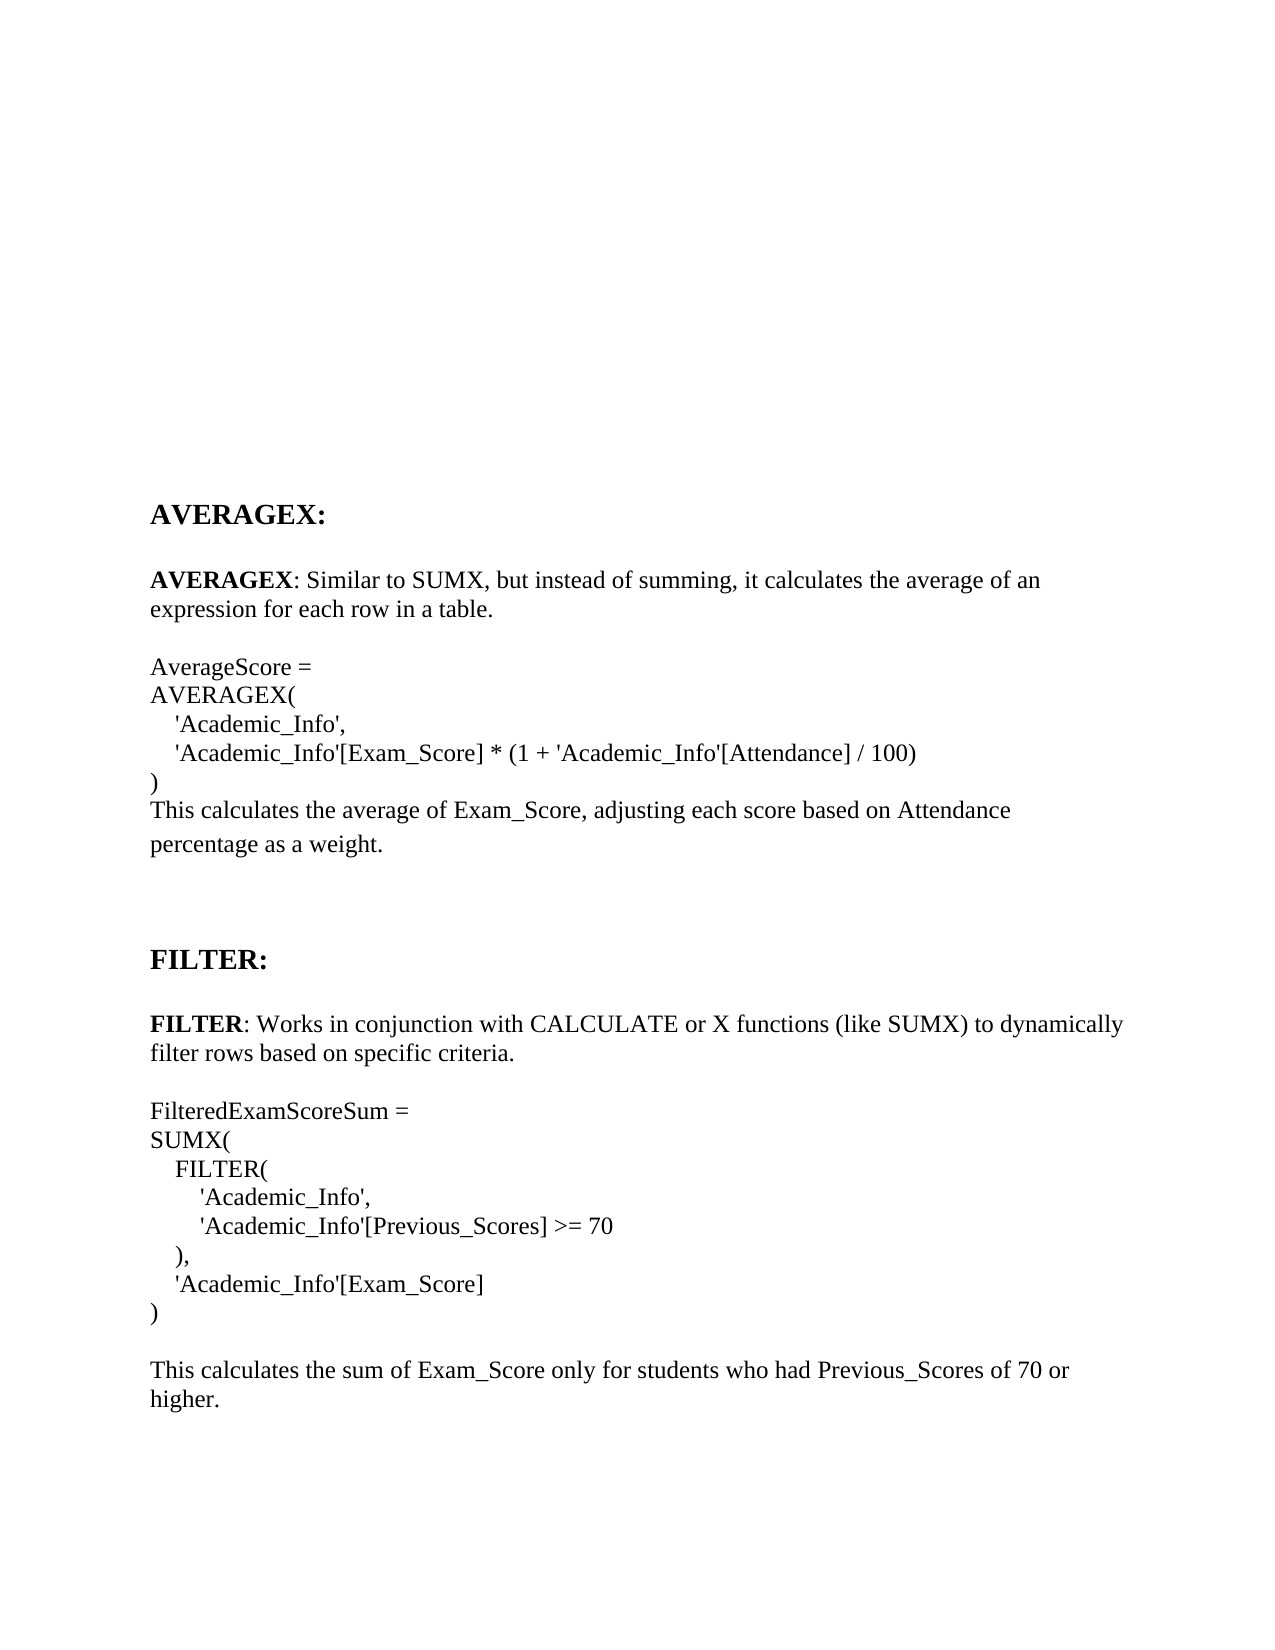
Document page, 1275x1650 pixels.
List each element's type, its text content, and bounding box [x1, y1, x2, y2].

text 'Academic_Info'[Exam_Score] [150, 1269, 1125, 1297]
text AVERAGEX( [150, 681, 1125, 709]
text 'Academic_Info', [150, 709, 1125, 738]
text SUMX( [150, 1125, 1125, 1154]
text FilteredExamScoreSum = [150, 1096, 1125, 1125]
text This calculates the sum of Exam_Score only for students who had Previous_Scores of 70 or higher. [150, 1355, 1125, 1413]
text 'Academic_Info', [150, 1182, 1125, 1211]
text This calculates the average of Exam_Score, adjusting each score based on Attendance percentage as a weight. [150, 796, 1125, 857]
text AVERAGEX: Similar to SUMX, but instead of summing, it calculates the average of an expression for each row in a table. [150, 565, 1125, 623]
text AverageScore = [150, 652, 1125, 681]
text 'Academic_Info'[Previous_Scores] >= 70 [150, 1211, 1125, 1240]
text ), [150, 1240, 1125, 1269]
text ) [150, 1297, 1125, 1326]
text FILTER: Works in conjunction with CALCULATE or X functions (like SUMX) to dynamically filter rows based on specific criteria. [150, 1009, 1125, 1067]
text FILTER( [150, 1154, 1125, 1182]
text ) [150, 767, 1125, 796]
text FILTER: [150, 942, 1125, 975]
text AVERAGEX: [150, 497, 1125, 531]
text 'Academic_Info'[Exam_Score] * (1 + 'Academic_Info'[Attendance] / 100) [150, 738, 1125, 767]
